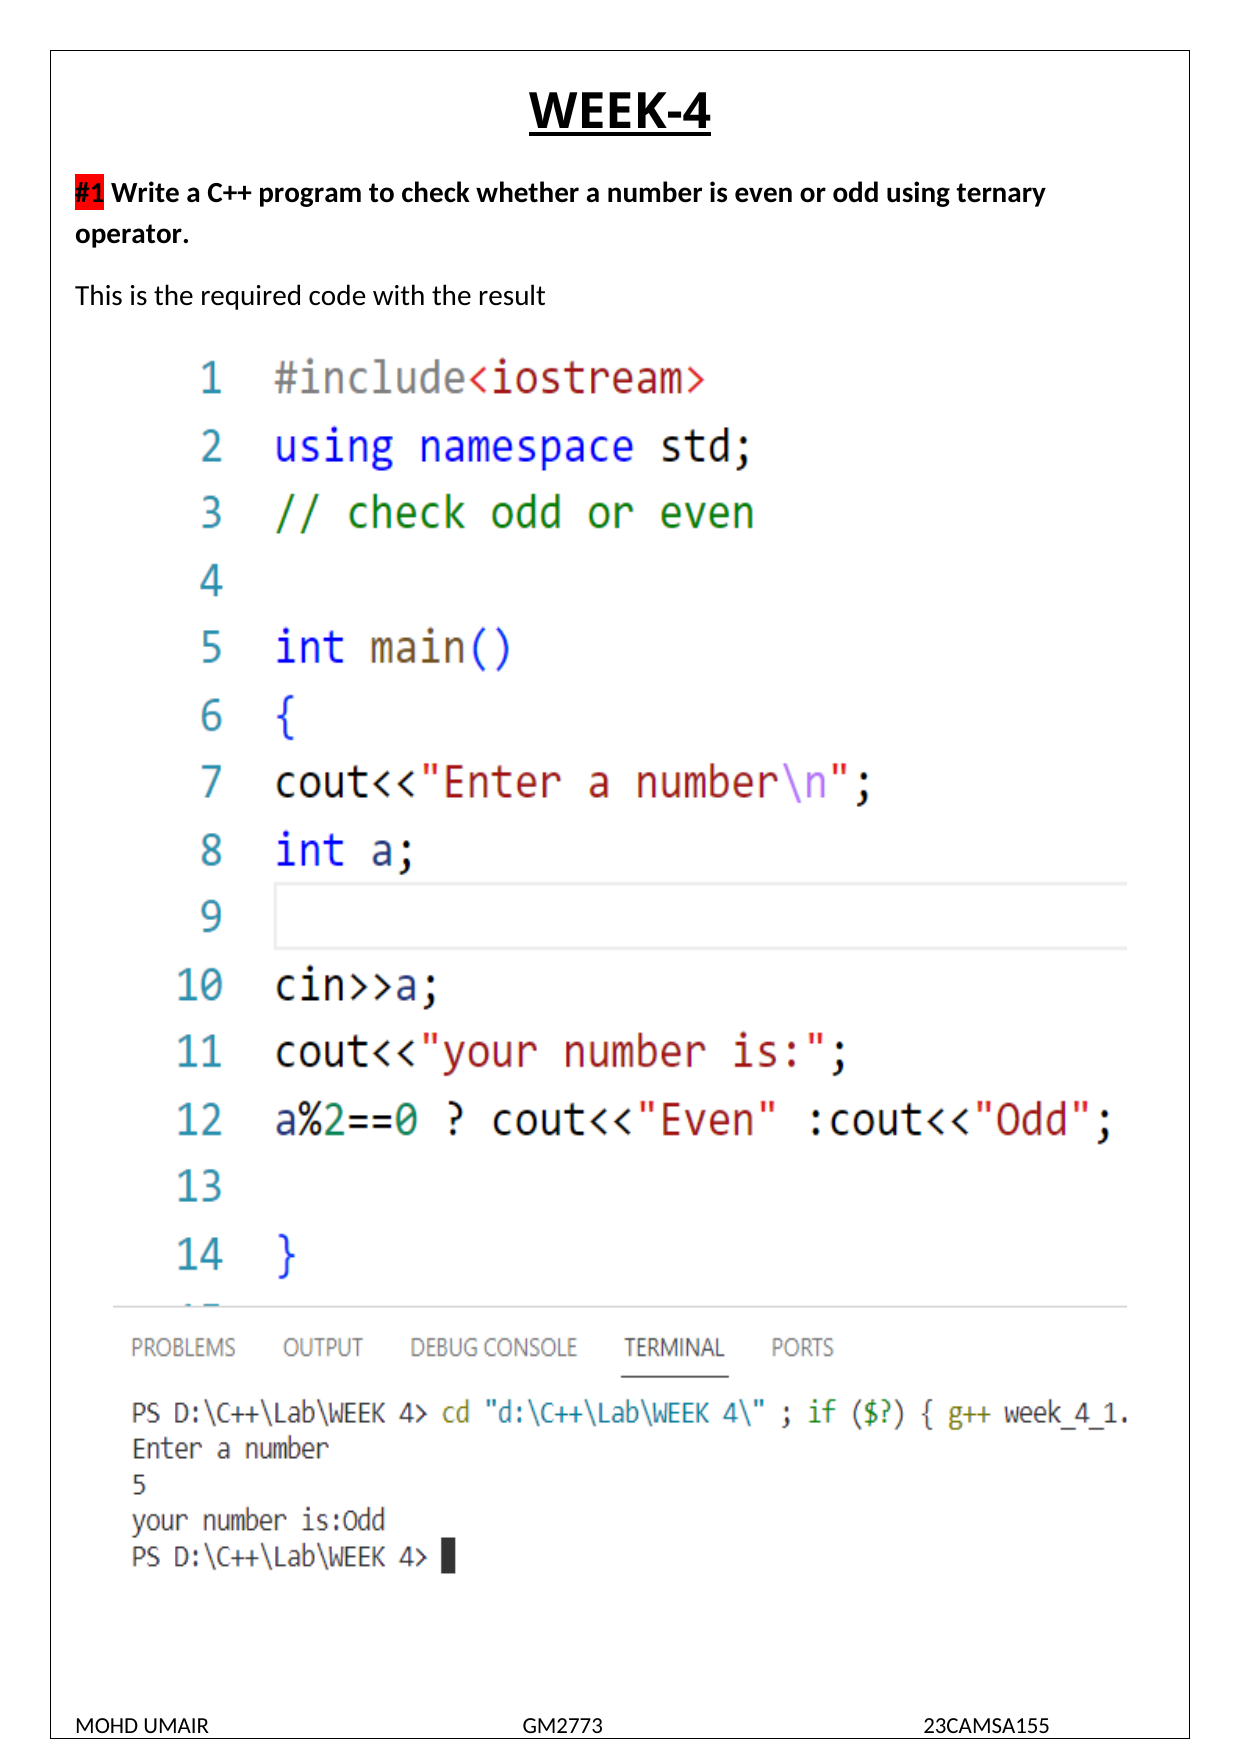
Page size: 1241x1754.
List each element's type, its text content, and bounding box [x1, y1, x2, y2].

text #1 Write a C++ program to check whether a number is even or odd using ternary operator. [75, 174, 1165, 251]
picture [113, 338, 1128, 1590]
text WEEK-4 [75, 75, 1165, 143]
text This is the required code with the result [75, 277, 1165, 312]
